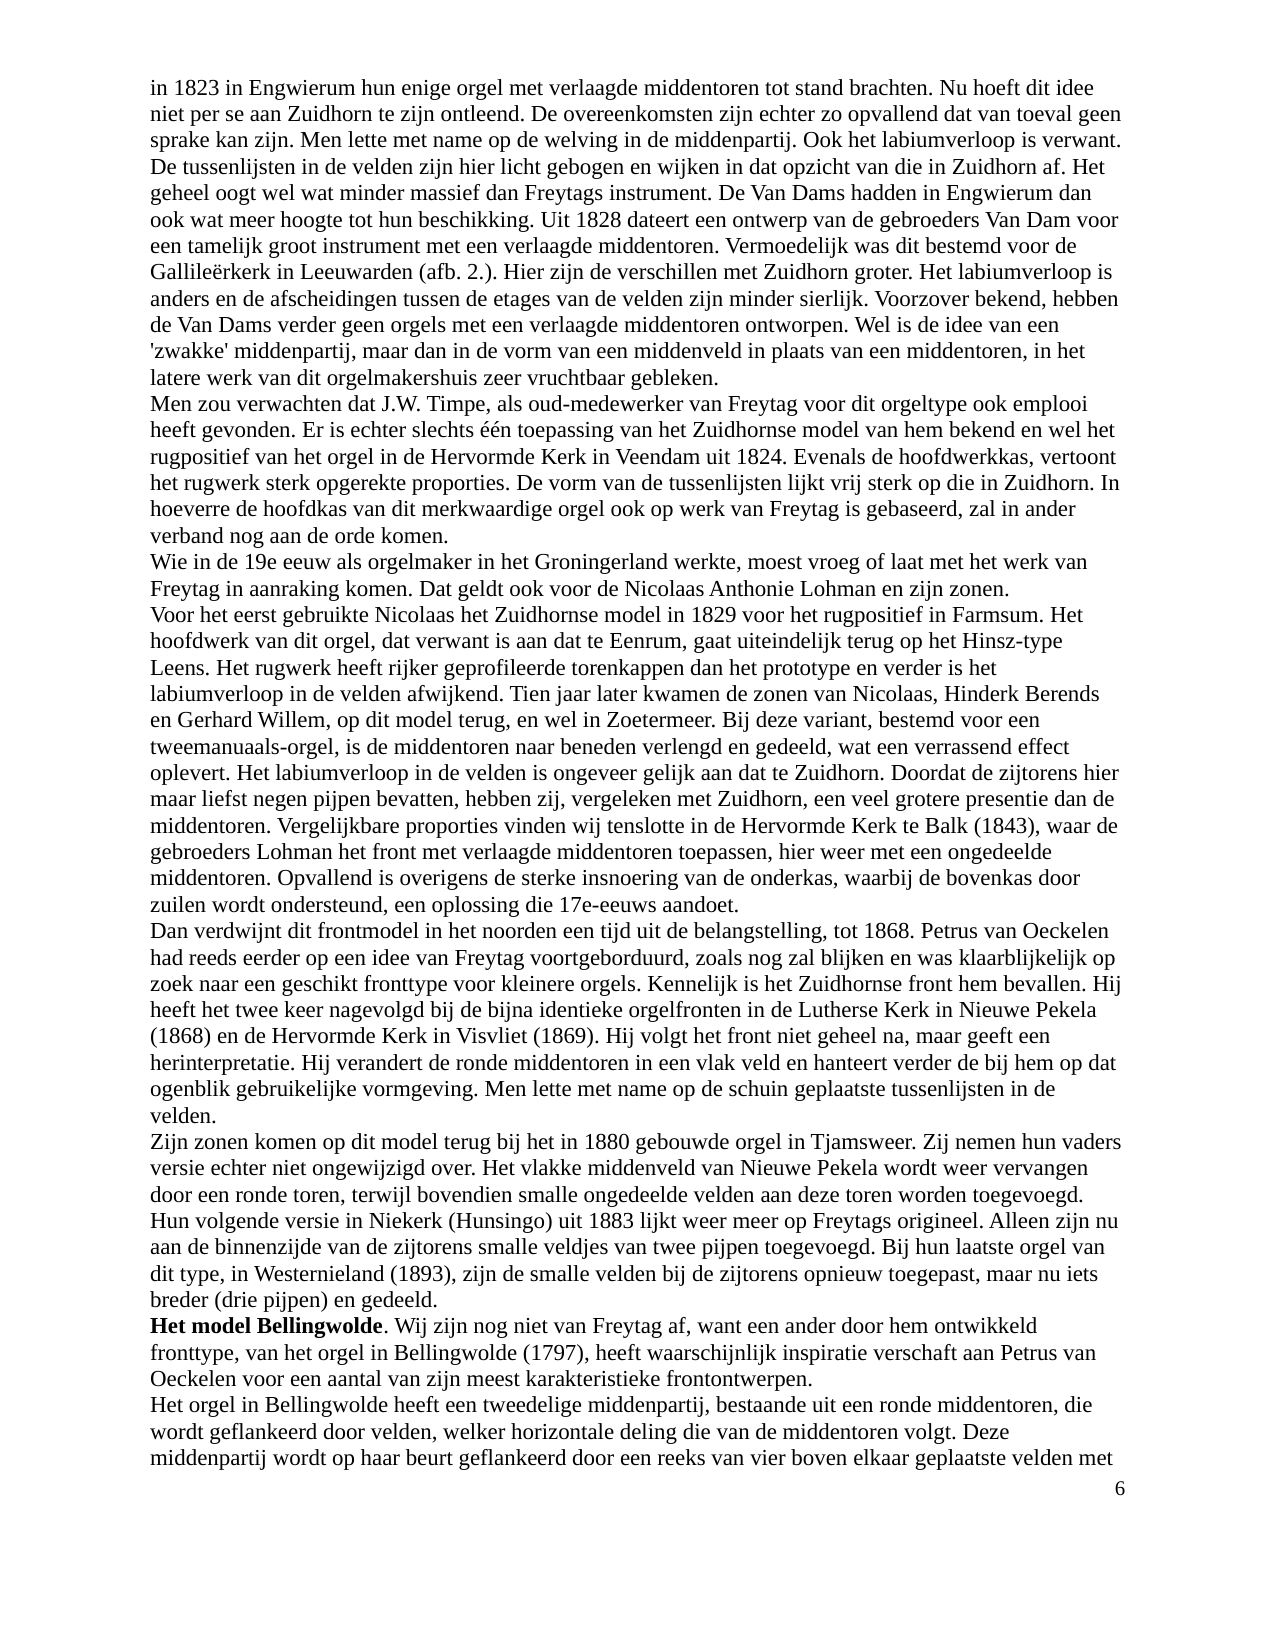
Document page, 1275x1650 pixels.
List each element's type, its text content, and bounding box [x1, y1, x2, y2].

text Zijn zonen komen op dit model terug bij het in 1880 gebouwde orgel in Tjamsweer. Zij nemen hun vaders versie echter niet ongewijzigd over. Het vlakke middenveld van Nieuwe Pekela wordt weer vervangen door een ronde toren, terwijl bovendien smalle ongedeelde velden aan deze toren worden toegevoegd. Hun volgende versie in Niekerk (Hunsingo) uit 1883 lijkt weer meer op Freytags origineel. Alleen zijn nu aan de binnenzijde van de zijtorens smalle veldjes van twee pijpen toegevoegd. Bij hun laatste orgel van dit type, in Westernieland (1893), zijn de smalle velden bij de zijtorens opnieuw toegepast, maar nu iets breder (drie pijpen) en gedeeld. [150, 1128, 1125, 1312]
text Men zou verwachten dat J.W. Timpe, als oud-medewerker van Freytag voor dit orgeltype ook emplooi heeft gevonden. Er is echter slechts één toepassing van het Zuidhornse model van hem bekend en wel het rugpositief van het orgel in de Hervormde Kerk in Veendam uit 1824. Evenals de hoofdwerkkas, vertoont het rugwerk sterk opgerekte proporties. De vorm van de tussenlijsten lijkt vrij sterk op die in Zuidhorn. In hoeverre de hoofdkas van dit merkwaardige orgel ook op werk van Freytag is gebaseerd, zal in ander verband nog aan de orde komen. [150, 390, 1125, 548]
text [150, 74, 1125, 390]
text Dan verdwijnt dit frontmodel in het noorden een tijd uit de belangstelling, tot 1868. Petrus van Oeckelen had reeds eerder op een idee van Freytag voortgeborduurd, zoals nog zal blijken en was klaarblijkelijk op zoek naar een geschikt fronttype voor kleinere orgels. Kennelijk is het Zuidhornse front hem bevallen. Hij heeft het twee keer nagevolgd bij de bijna identieke orgelfronten in de Lutherse Kerk in Nieuwe Pekela (1868) en de Hervormde Kerk in Visvliet (1869). Hij volgt het front niet geheel na, maar geeft een herinterpretatie. Hij verandert de ronde middentoren in een vlak veld en hanteert verder de bij hem op dat ogenblik gebruikelijke vormgeving. Men lette met name op de schuin geplaatste tussenlijsten in de velden. [150, 917, 1125, 1128]
text Wie in de 19e eeuw als orgelmaker in het Groningerland werkte, moest vroeg of laat met het werk van Freytag in aanraking komen. Dat geldt ook voor de Nicolaas Anthonie Lohman en zijn zonen. [150, 548, 1125, 601]
text Het model Bellingwolde. Wij zijn nog niet van Freytag af, want een ander door hem ontwikkeld fronttype, van het orgel in Bellingwolde (1797), heeft waarschijnlijk inspiratie verschaft aan Petrus van Oeckelen voor een aantal van zijn meest karakteristieke frontontwerpen. [150, 1312, 1125, 1392]
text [150, 1392, 1125, 1471]
text Voor het eerst gebruikte Nicolaas het Zuidhornse model in 1829 voor het rugpositief in Farmsum. Het hoofdwerk van dit orgel, dat verwant is aan dat te Eenrum, gaat uiteindelijk terug op het Hinsz-type Leens. Het rugwerk heeft rijker geprofileerde torenkappen dan het prototype en verder is het labiumverloop in de velden afwijkend. Tien jaar later kwamen de zonen van Nicolaas, Hinderk Berends en Gerhard Willem, op dit model terug, en wel in Zoetermeer. Bij deze variant, bestemd voor een tweemanuaals-orgel, is de middentoren naar beneden verlengd en gedeeld, wat een verrassend effect oplevert. Het labiumverloop in de velden is ongeveer gelijk aan dat te Zuidhorn. Doordat de zijtorens hier maar liefst negen pijpen bevatten, hebben zij, vergeleken met Zuidhorn, een veel grotere presentie dan de middentoren. Vergelijkbare proporties vinden wij tenslotte in de Hervormde Kerk te Balk (1843), waar de gebroeders Lohman het front met verlaagde middentoren toepassen, hier weer met een ongedeelde middentoren. Opvallend is overigens de sterke insnoering van de onderkas, waarbij de bovenkas door zuilen wordt ondersteund, een oplossing die 17e-eeuws aandoet. [150, 601, 1125, 917]
